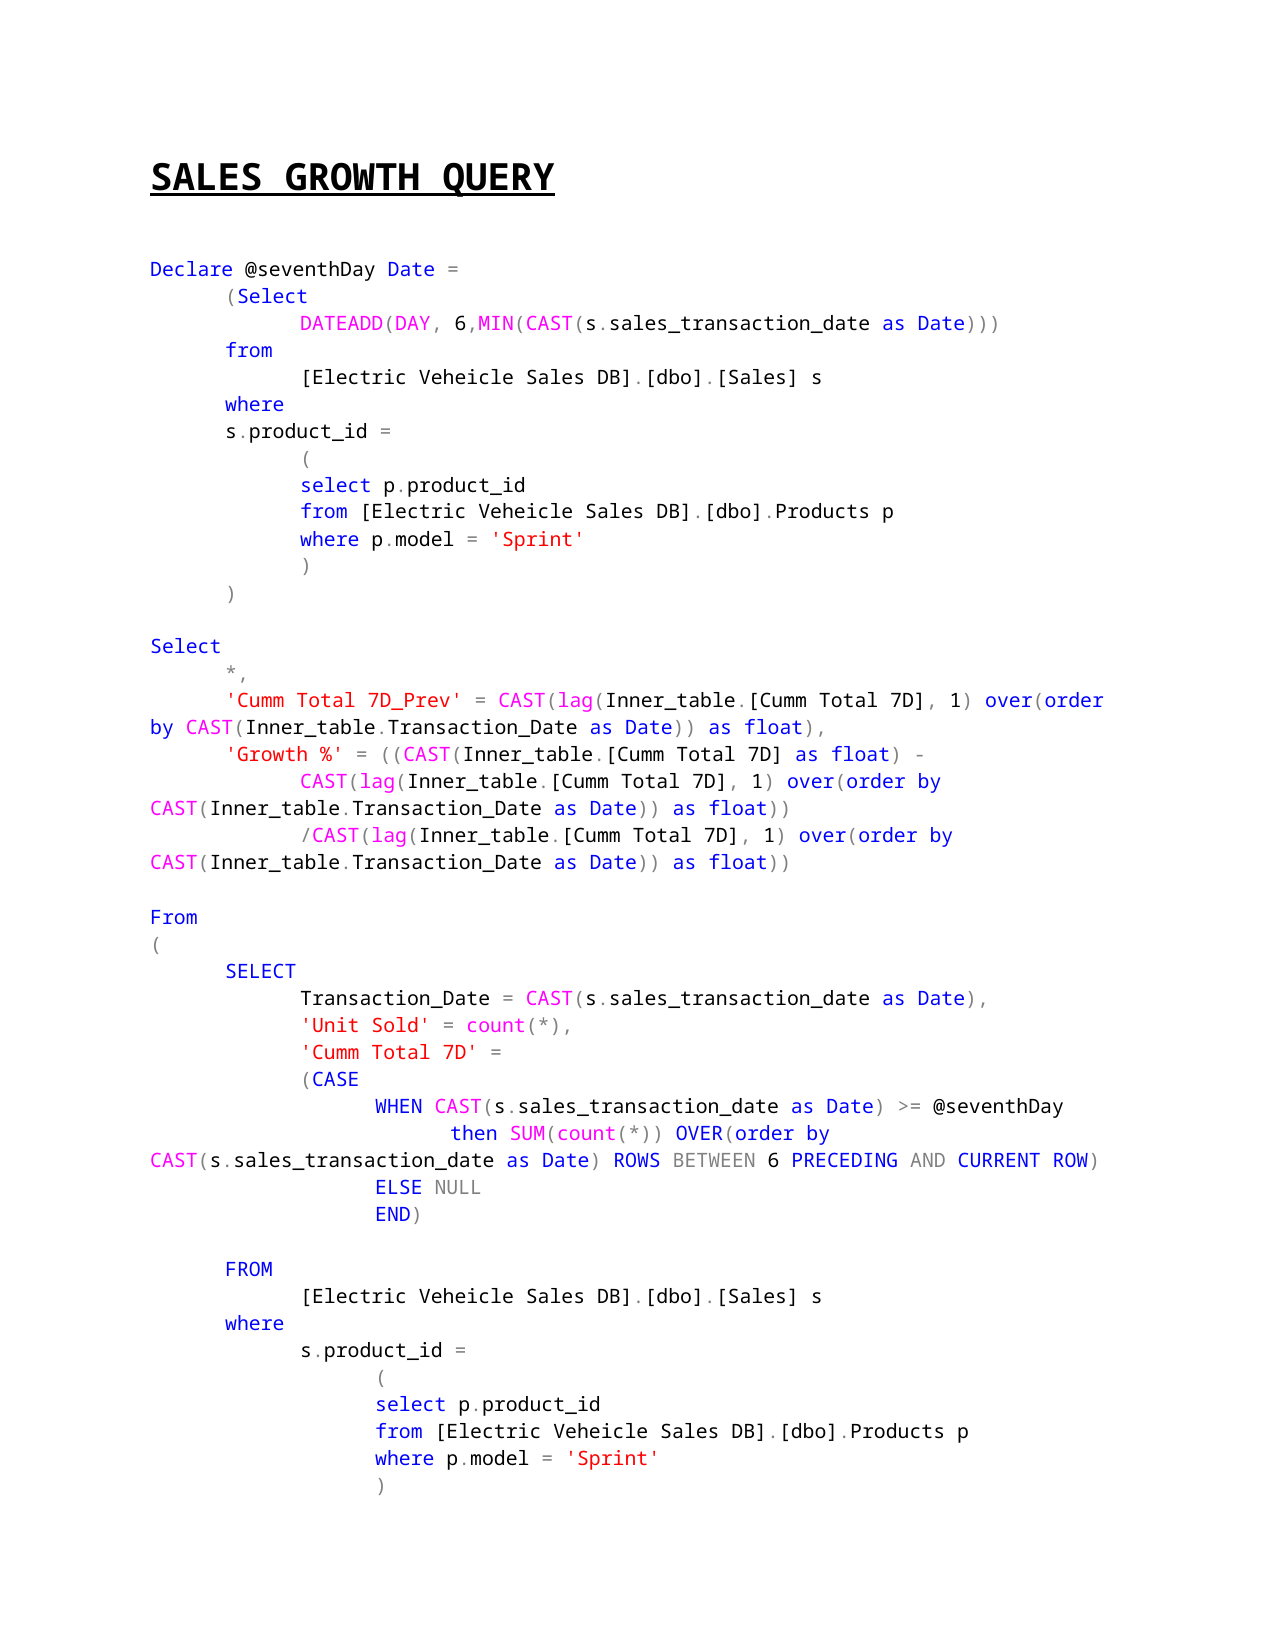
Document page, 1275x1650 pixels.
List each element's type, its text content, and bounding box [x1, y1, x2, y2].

text 'Growth %' = ((CAST(Inner_table.[Cumm Total 7D] as float) - [150, 741, 1125, 768]
text s.product_id = [150, 417, 1125, 444]
text WHEN CAST(s.sales_transaction_date as Date) >= @seventhDay [150, 1092, 1125, 1119]
text From [150, 903, 1125, 931]
text ) [150, 579, 1125, 606]
text 'Unit Sold' = count(*), [150, 1011, 1125, 1038]
text from [Electric Veheicle Sales DB].[dbo].Products p [150, 1417, 1125, 1444]
text FROM [150, 1255, 1125, 1282]
text SALES GROWTH QUERY [150, 150, 1125, 201]
text 'Cumm Total 7D_Prev' = CAST(lag(Inner_table.[Cumm Total 7D], 1) over(order by CAST(Inner_table.Transaction_Date as Date)) as float), [150, 687, 1125, 741]
text s.product_id = [150, 1336, 1125, 1363]
text from [Electric Veheicle Sales DB].[dbo].Products p [150, 498, 1125, 525]
text [Electric Veheicle Sales DB].[dbo].[Sales] s [150, 1282, 1125, 1309]
text select p.product_id [150, 1390, 1125, 1417]
text Transaction_Date = CAST(s.sales_transaction_date as Date), [150, 984, 1125, 1011]
text [Electric Veheicle Sales DB].[dbo].[Sales] s [150, 363, 1125, 390]
text END) [150, 1200, 1125, 1227]
text select p.product_id [150, 471, 1125, 498]
text Select [150, 633, 1125, 660]
text ( [150, 444, 1125, 471]
text where [150, 1309, 1125, 1336]
text *, [150, 660, 1125, 687]
text ( [150, 931, 1125, 957]
text ) [150, 552, 1125, 579]
text Declare @seventhDay Date = [150, 201, 1125, 282]
text ) [150, 1471, 1125, 1498]
text 'Cumm Total 7D' = [150, 1038, 1125, 1065]
text where [150, 390, 1125, 417]
text from [150, 336, 1125, 363]
text DATEADD(DAY, 6,MIN(CAST(s.sales_transaction_date as Date))) [150, 309, 1125, 336]
text ELSE NULL [150, 1173, 1125, 1200]
text (CASE [150, 1065, 1125, 1092]
text then SUM(count(*)) OVER(order by CAST(s.sales_transaction_date as Date) ROWS BETWEEN 6 PRECEDING AND CURRENT ROW) [150, 1119, 1125, 1173]
text ( [150, 1363, 1125, 1390]
text where p.model = 'Sprint' [150, 525, 1125, 552]
text /CAST(lag(Inner_table.[Cumm Total 7D], 1) over(order by CAST(Inner_table.Transaction_Date as Date)) as float)) [150, 822, 1125, 876]
text (Select [150, 282, 1125, 309]
text SELECT [150, 957, 1125, 984]
text where p.model = 'Sprint' [150, 1444, 1125, 1471]
text CAST(lag(Inner_table.[Cumm Total 7D], 1) over(order by CAST(Inner_table.Transaction_Date as Date)) as float)) [150, 768, 1125, 822]
